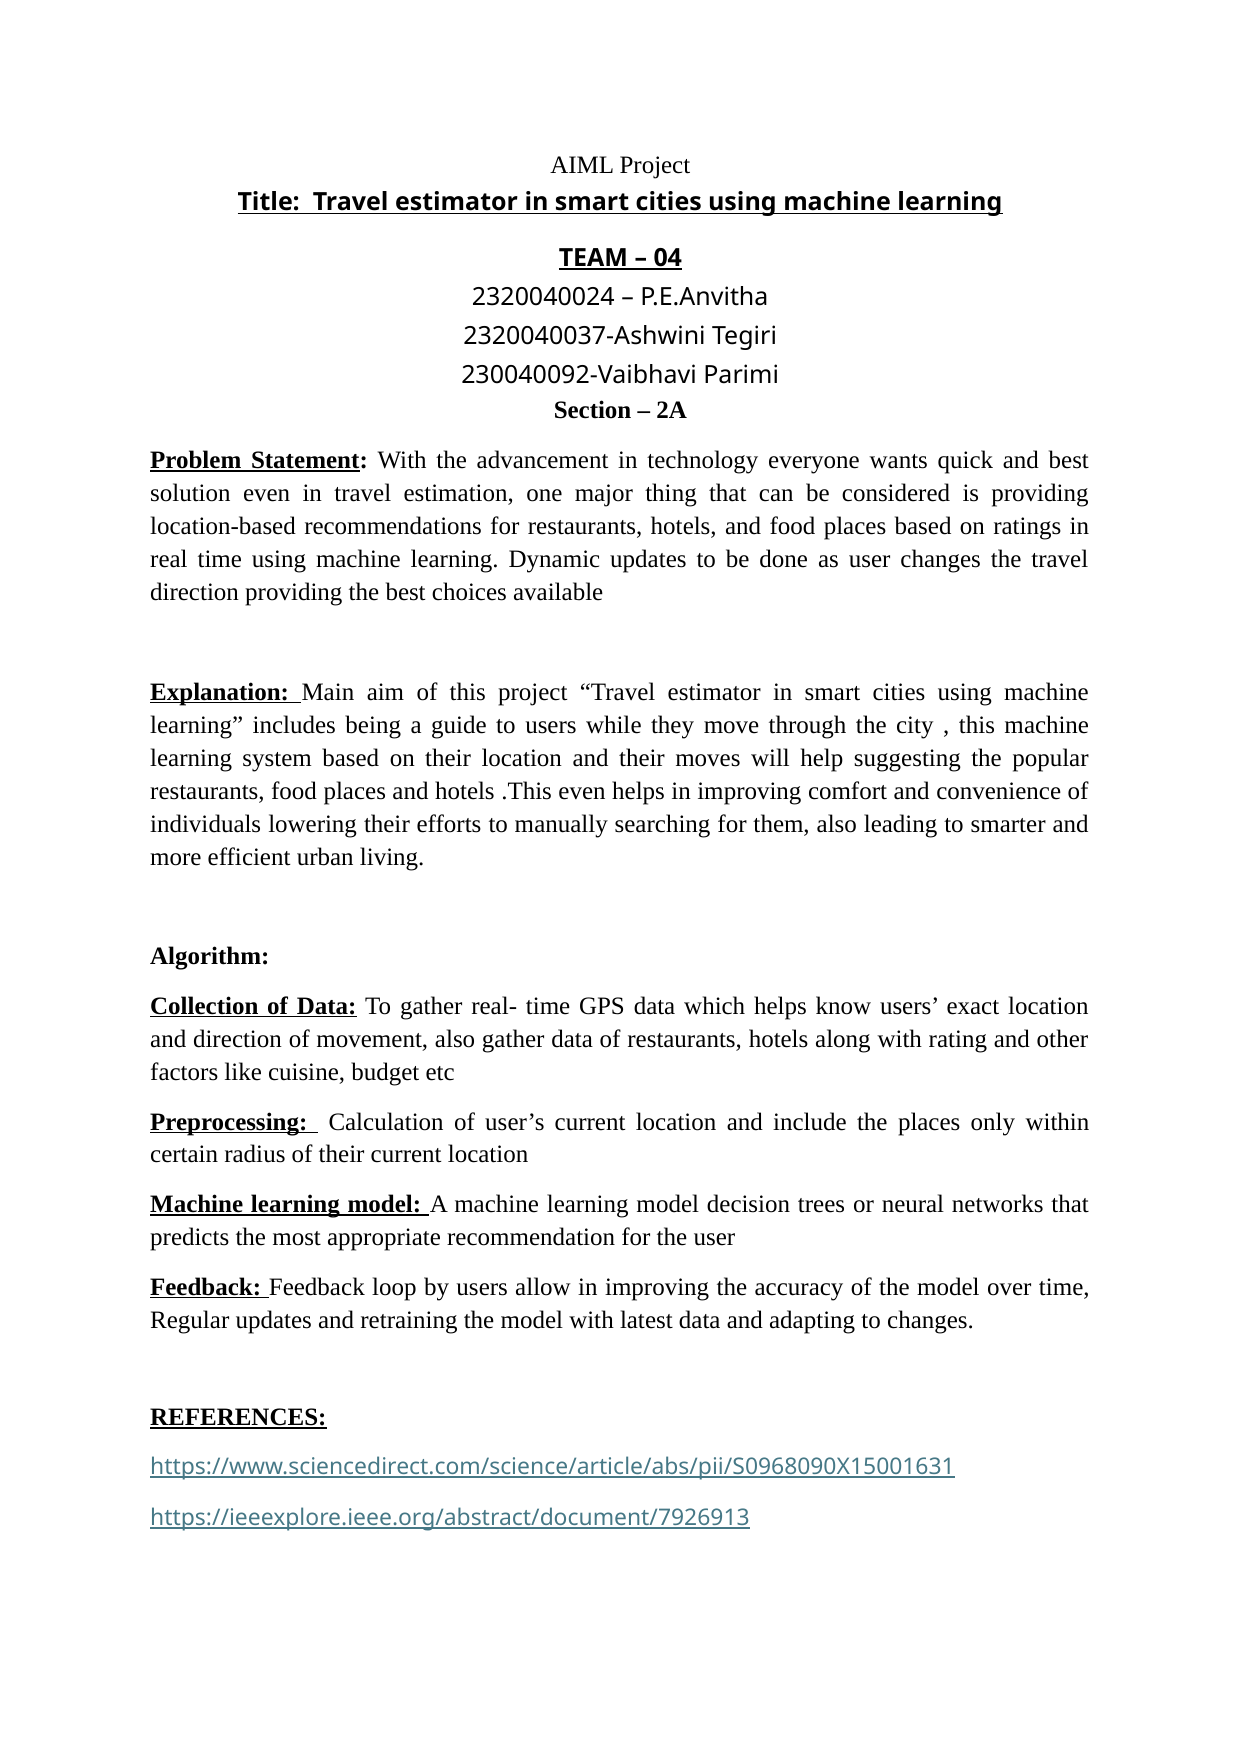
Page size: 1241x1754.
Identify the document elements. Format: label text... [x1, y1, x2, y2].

text AIML Project Title: Travel estimator in smart cities using machine learning [150, 150, 1090, 218]
text Algorithm: [150, 941, 1090, 970]
text Feedback: Feedback loop by users allow in improving the accuracy of the model over time, Regular updates and retraining the model with latest data and adapting to changes. [150, 1272, 1090, 1334]
text https://ieeexplore.ieee.org/abstract/document/7926913 [150, 1501, 1090, 1532]
text Machine learning model: A machine learning model decision trees or neural networks that predicts the most appropriate recommendation for the user [150, 1189, 1090, 1251]
text https://www.sciencedirect.com/science/article/abs/pii/S0968090X15001631 [150, 1450, 1090, 1481]
text Preprocessing: Calculation of user’s current location and include the places only within certain radius of their current location [150, 1107, 1090, 1168]
text TEAM – 04 2320040024 – P.E.Anvitha 2320040037-Ashwini Tegiri 230040092-Vaibhavi Parimi Section – 2A [150, 240, 1090, 424]
text REFERENCES: [150, 1402, 1090, 1431]
text Problem Statement: With the advancement in technology everyone wants quick and best solution even in travel estimation, one major thing that can be considered is providing location-based recommendations for restaurants, hotels, and food places based on ratings in real time using machine learning. Dynamic updates to be done as user changes the travel direction providing the best choices available [150, 445, 1090, 606]
text Explanation: Main aim of this project “Travel estimator in smart cities using machine learning” includes being a guide to users while they move through the city , this machine learning system based on their location and their moves will help suggesting the popular restaurants, food places and hotels .This even helps in improving comfort and convenience of individuals lowering their efforts to manually searching for them, also leading to smarter and more efficient urban living. [150, 677, 1090, 871]
text Collection of Data: To gather real- time GPS data which helps know users’ exact location and direction of movement, also gather data of restaurants, hotels along with rating and other factors like cuisine, budget etc [150, 991, 1090, 1086]
